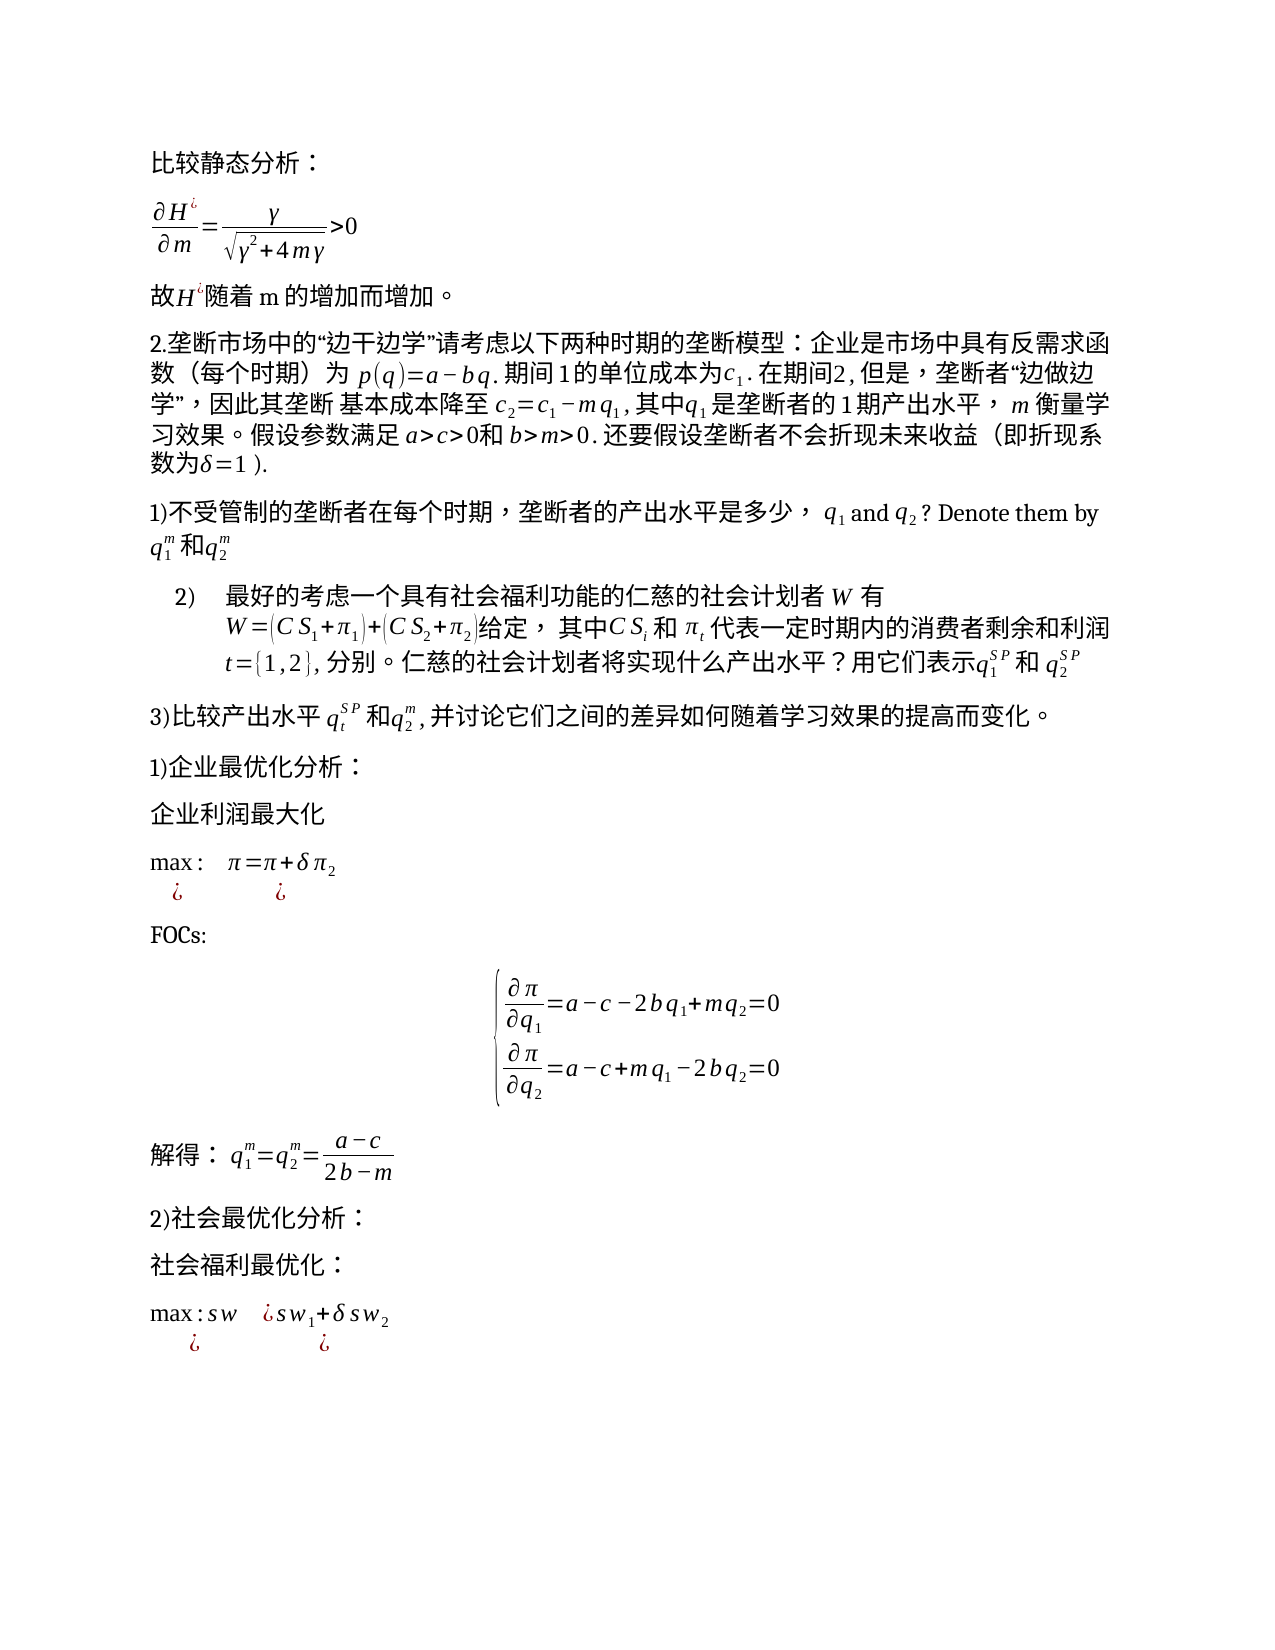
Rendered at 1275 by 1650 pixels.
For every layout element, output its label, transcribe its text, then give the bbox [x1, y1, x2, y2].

text 2)社会最优化分析： [150, 1205, 1125, 1233]
text 3)比较产出水平 和 并讨论它们之间的差异如何随着学习效果的提高而变化。 [150, 700, 1125, 735]
text 解得： [150, 1127, 1125, 1186]
text 1)不受管制的垄断者在每个时期，垄断者的产出水平是多少， and ? Denote them by 和 [150, 498, 1125, 564]
text 故随着m的增加而增加。 [150, 282, 1125, 311]
list 最好的考虑一个具有社会福利功能的仁慈的社会计划者 有 给定， 其中 和 代表一定时期内的消费者剩余和利润 分别。仁慈的社会计划者将实现什么产出水平？用它们表示 和 [175, 583, 1125, 681]
text 1)企业最优化分析： [150, 753, 1125, 782]
text 2.垄断市场中的“边干边学”请考虑以下两种时期的垄断模型：企业是市场中具有反需求函数（每个时期）为 期间1的单位成本为 在期间 但是，垄断者“边做边学”，因此其垄断 基本成本降至 其中 是垄断者的1期产出水平， 衡量学习效果。假设参数满足 和 还要假设垄断者不会折现未来收益（即折现系数为 ). [150, 330, 1125, 479]
text 比较静态分析： [150, 150, 1125, 179]
text 社会福利最优化： [150, 1252, 1125, 1281]
text 企业利润最大化 [150, 801, 1125, 830]
text FOCs: [150, 921, 1125, 949]
